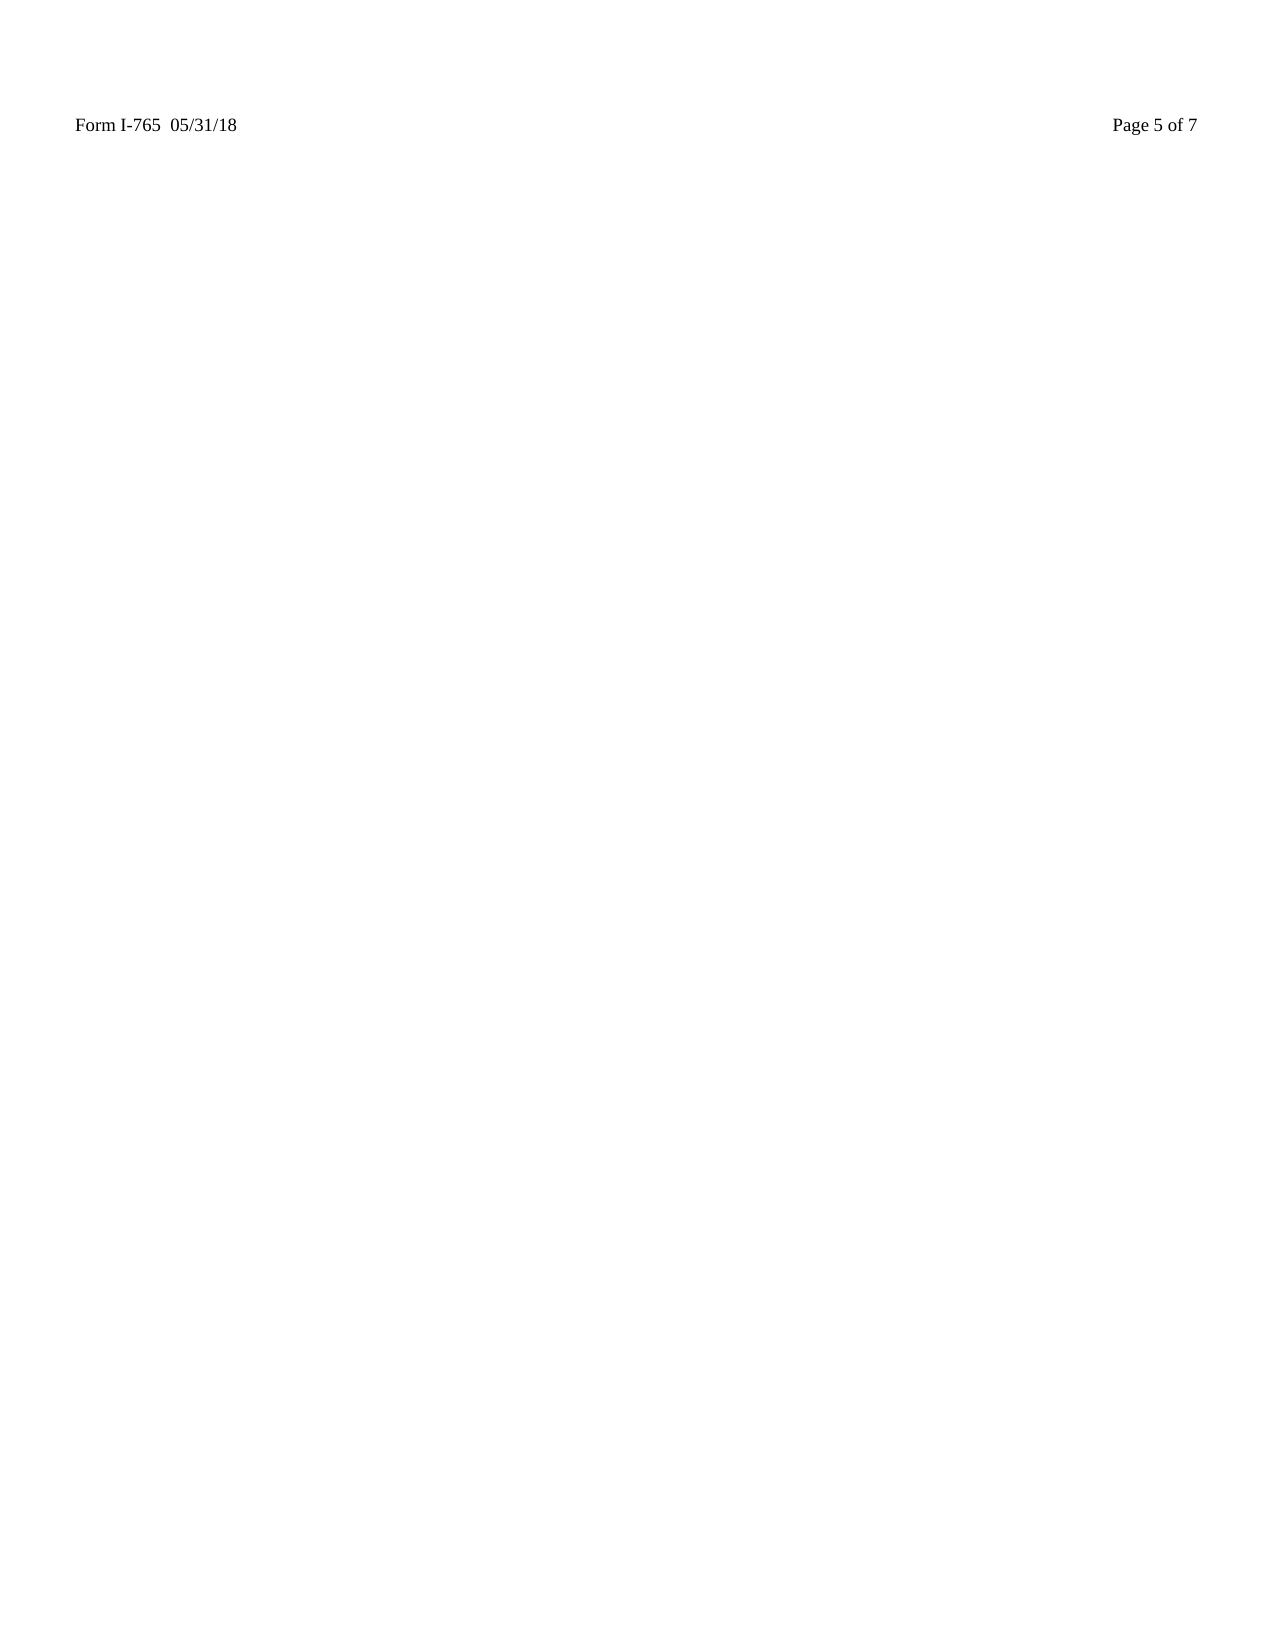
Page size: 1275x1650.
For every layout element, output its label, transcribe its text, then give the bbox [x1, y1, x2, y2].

text Form I-765 05/31/18 Page 5 of 7 [75, 114, 1200, 135]
